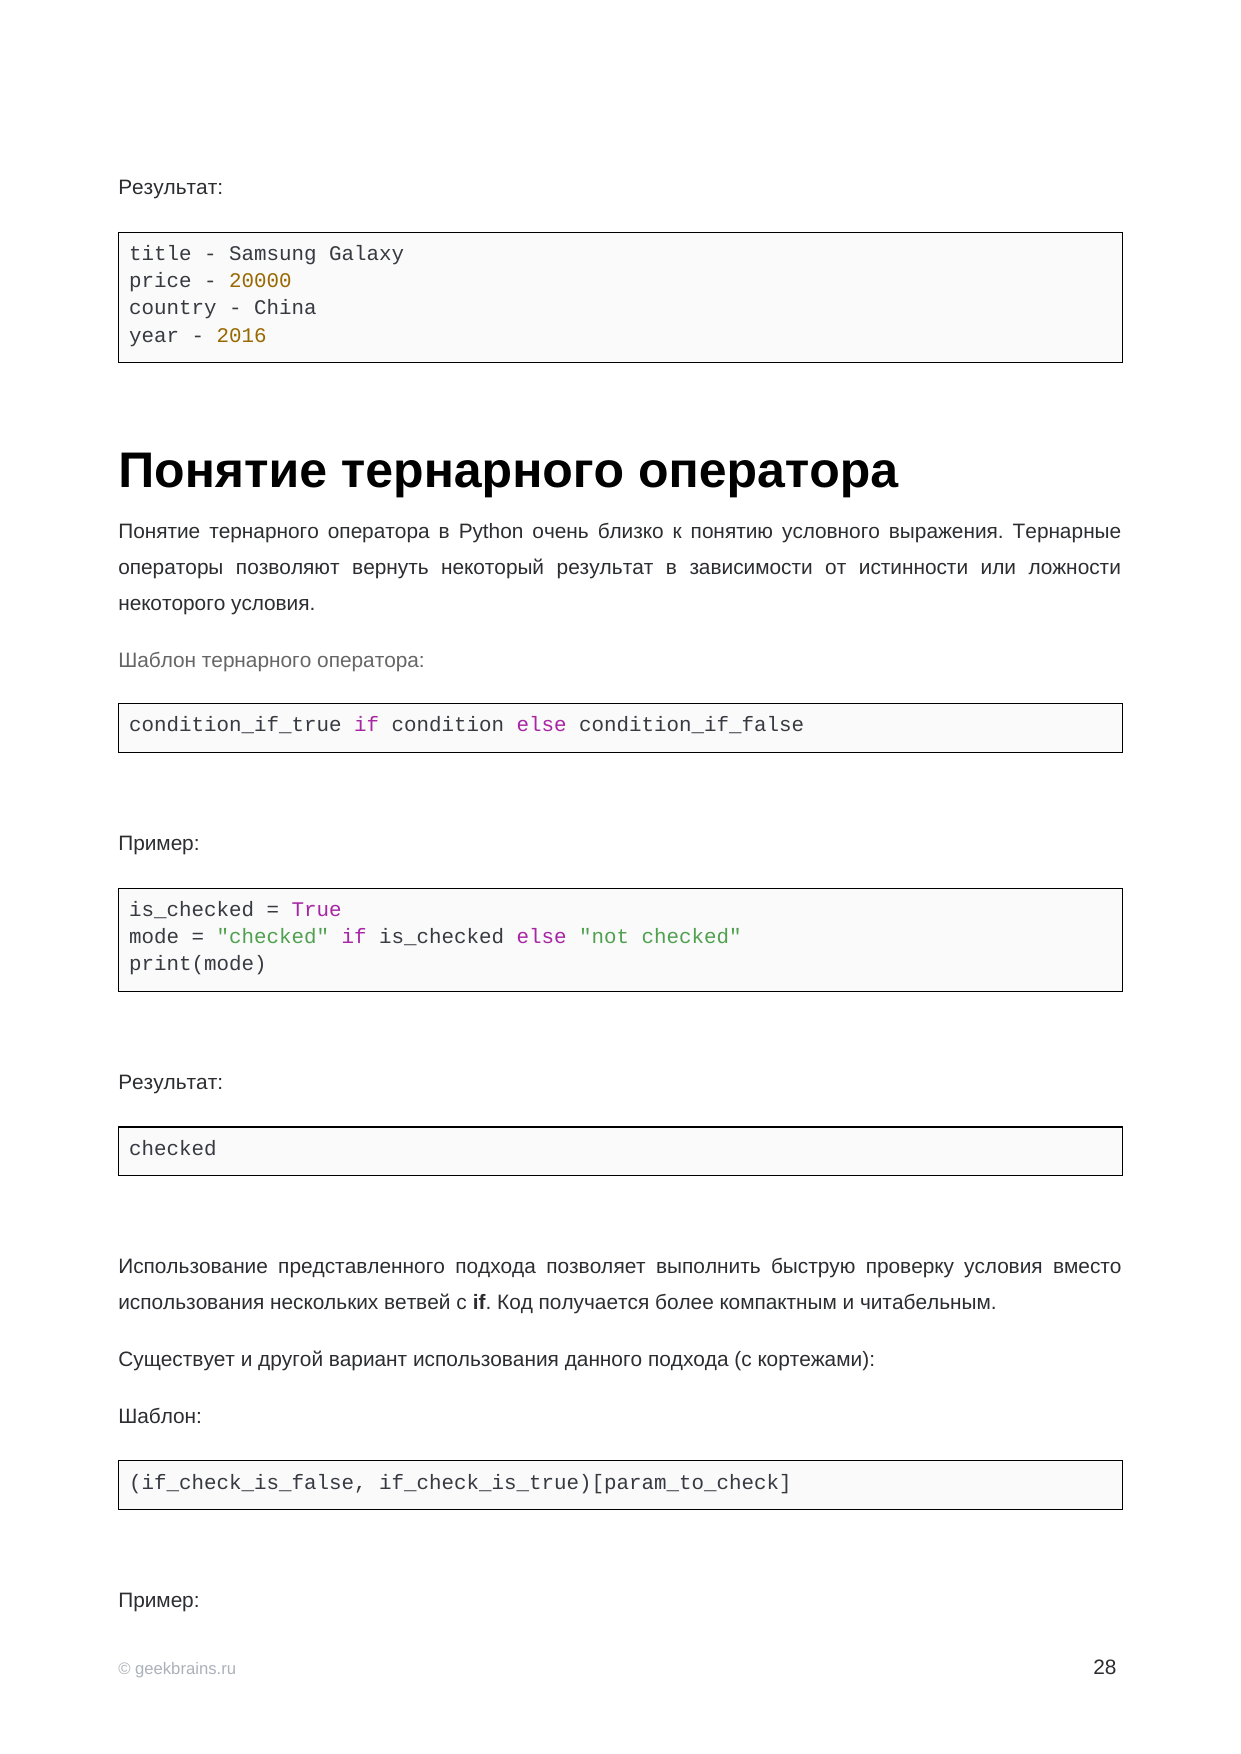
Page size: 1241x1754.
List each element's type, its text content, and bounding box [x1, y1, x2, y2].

table_header condition_if_true if condition else condition_if_false [119, 704, 1122, 752]
text Использование представленного подхода позволяет выполнить быструю проверку условия вместо использования нескольких ветвей с if. Код получается более компактным и читабельным. [118, 1254, 1122, 1314]
text Результат: [118, 1069, 1122, 1093]
table_header title - Samsung Galaxy price - 20000 country - China year - 2016 [119, 233, 1122, 362]
table_header (if_check_is_false, if_check_is_true)[param_to_check] [119, 1461, 1122, 1509]
subtitle Понятие тернарного оператора [118, 441, 1122, 498]
text Понятие тернарного оператора в Python очень близко к понятию условного выражения. Тернарные операторы позволяют вернуть некоторый результат в зависимости от истинности или ложности некоторого условия. [118, 519, 1122, 615]
text Пример: [118, 1588, 1122, 1612]
table_header is_checked = True mode = "checked" if is_checked else "not checked" print(mode) [119, 889, 1122, 991]
table_header checked [119, 1128, 1122, 1175]
text Существует и другой вариант использования данного подхода (с кортежами): [118, 1347, 1122, 1371]
text Шаблон: [118, 1403, 1122, 1427]
text Результат: [118, 175, 1122, 199]
text Пример: [118, 831, 1122, 855]
text Шаблон тернарного оператора: [118, 648, 1122, 672]
